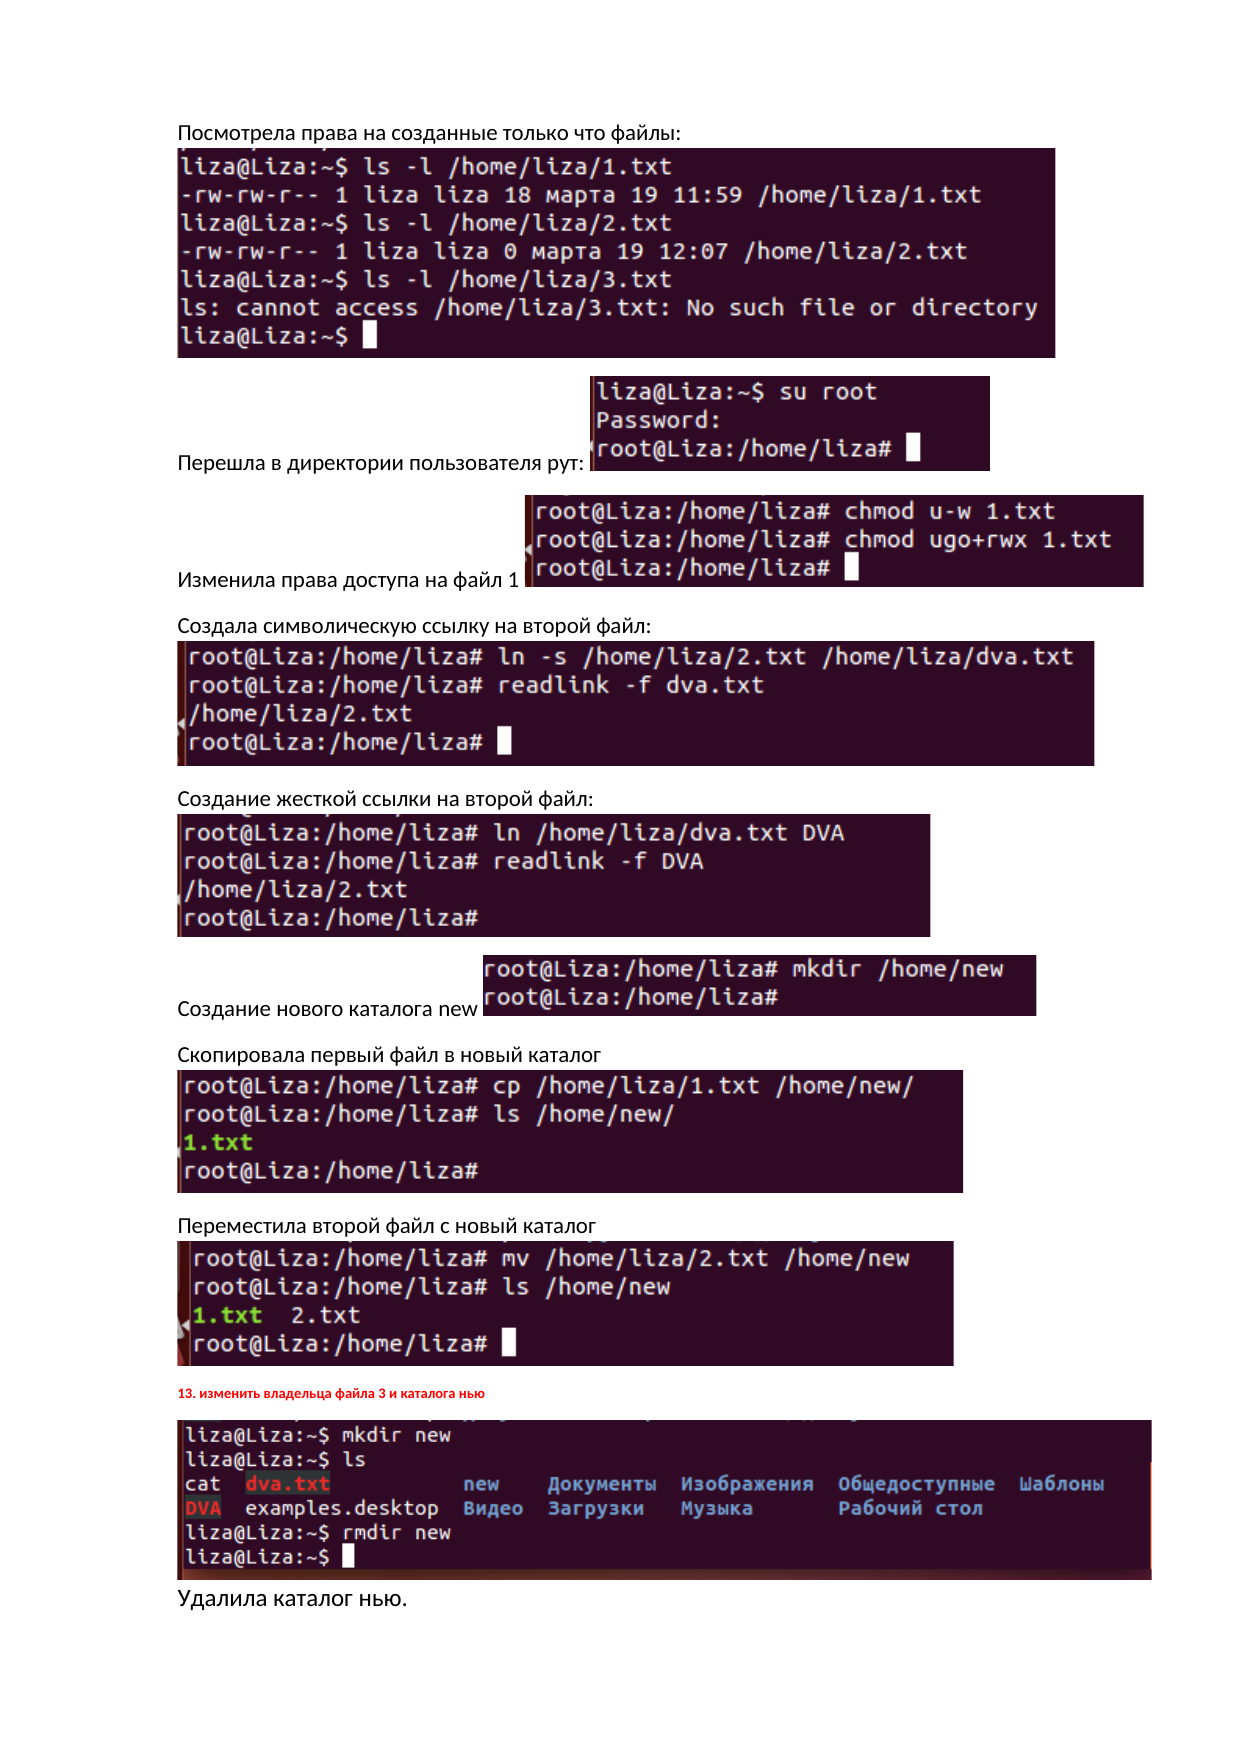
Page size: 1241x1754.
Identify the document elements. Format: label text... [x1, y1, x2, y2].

picture [177, 1420, 1152, 1580]
picture [177, 814, 931, 937]
picture [483, 955, 1037, 1016]
picture [524, 495, 1144, 587]
picture [177, 641, 1095, 766]
picture [590, 376, 990, 471]
picture [177, 148, 1056, 358]
picture [177, 1241, 954, 1366]
text Удалила каталог нью. [177, 1580, 1152, 1613]
picture [177, 1070, 964, 1193]
text 13. изменить владельца файла 3 и каталога нью [177, 1384, 1152, 1402]
